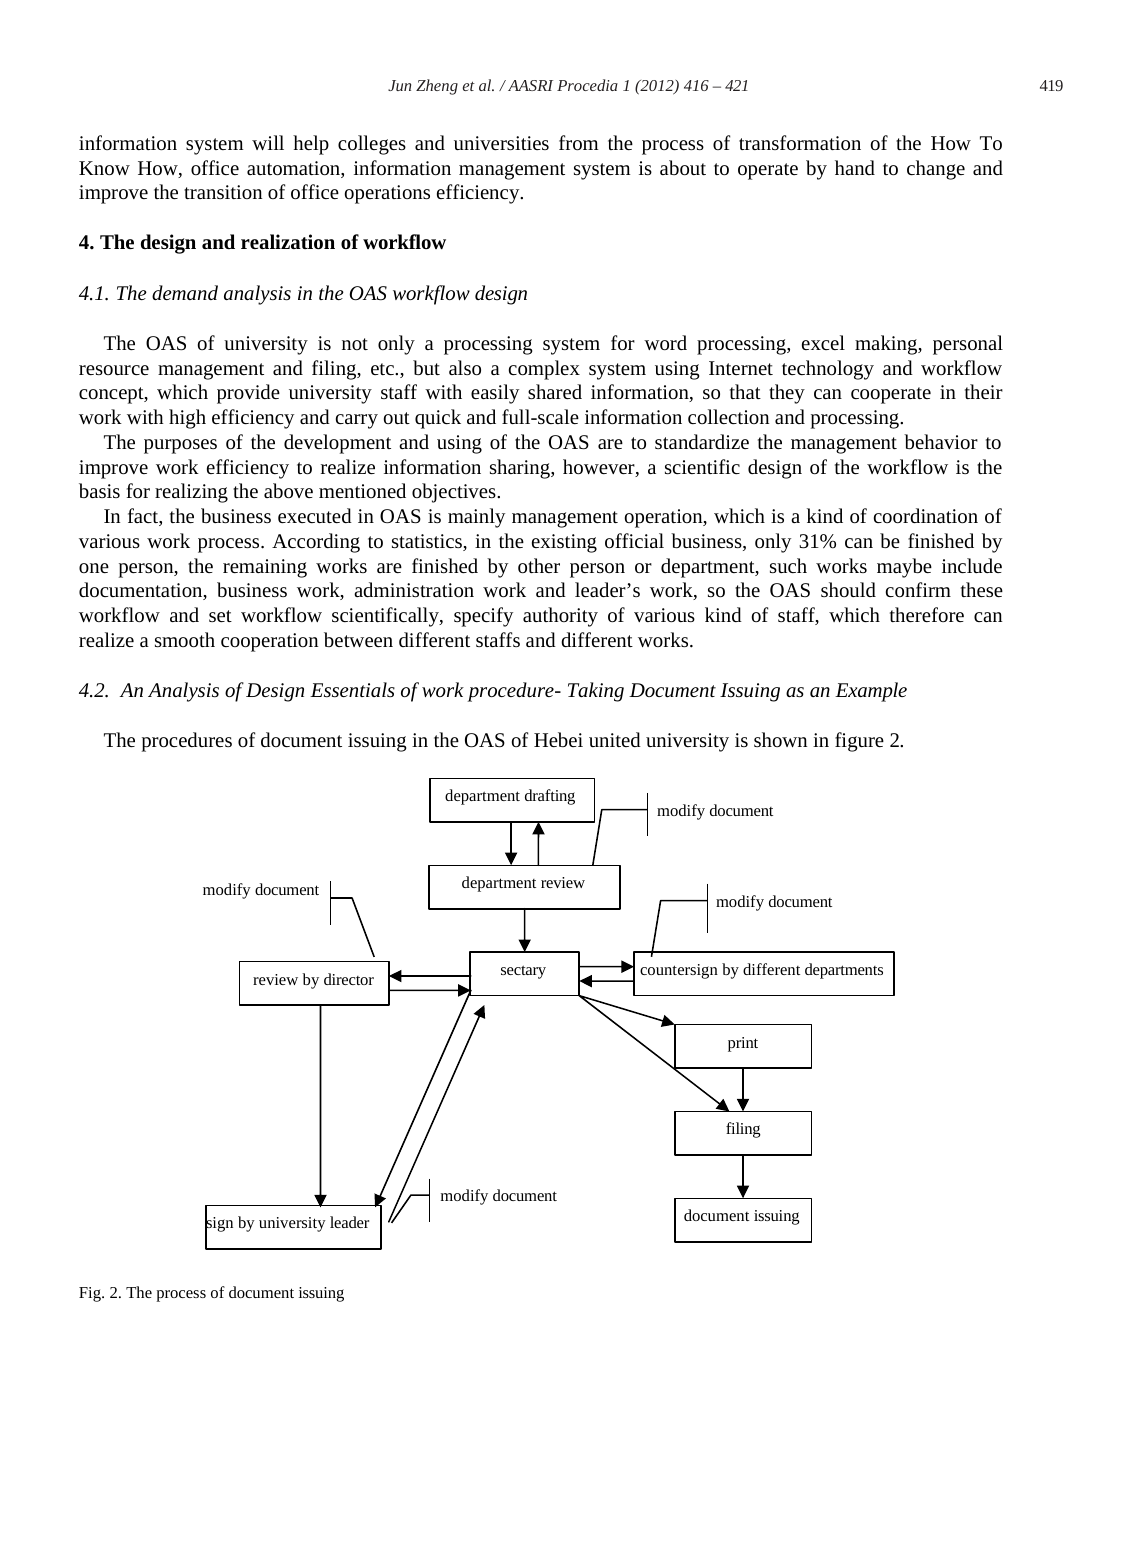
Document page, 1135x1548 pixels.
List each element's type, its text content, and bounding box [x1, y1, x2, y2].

text review by director [253, 970, 1030, 989]
subtitle The design and realization of workflow [79, 230, 1030, 254]
text modify document [657, 801, 1030, 820]
list An Analysis of Design Essentials of work procedure- Taking Document Issuing as an Example [79, 678, 1030, 702]
text modify document [48, 1186, 949, 1205]
text The OAS of university is not only a processing system for word processing, excel making, personal resource management and filing, etc., but also a complex system using Internet technology and workflow concept, which provide university staff with easily shared information, so that they can cooperate in their work with high efficiency and carry out quick and full-scale information collection and processing. [79, 331, 1004, 429]
text The purposes of the development and using of the OAS are to standardize the management behavior to improve work efficiency to realize information sharing, however, a scientific design of the workflow is the basis for realizing the above mentioned objectives. [79, 430, 1004, 503]
text modify document [716, 892, 1030, 911]
text modify document [202, 880, 324, 899]
text The procedures of document issuing in the OAS of Hebei united university is shown in figure 2. [103, 728, 1030, 752]
text Fig. 2. The process of document issuing [79, 1283, 1030, 1302]
text information system will help colleges and universities from the process of transformation of the How To Know How, office automation, information management system is about to operate by hand to change and improve the transition of office operations efficiency. [79, 131, 1004, 204]
text In fact, the business executed in OAS is mainly management operation, which is a kind of coordination of various work process. According to statistics, in the existing official business, only 31% can be finished by one person, the remaining works are finished by other person or department, such works maybe include documentation, business work, administration work and leader’s work, so the OAS should confirm these workflow and set workflow scientifically, specify authority of various kind of staff, which therefore can realize a smooth cooperation between different staffs and different works. [79, 504, 1004, 652]
list The demand analysis in the OAS workflow design [79, 281, 1030, 304]
